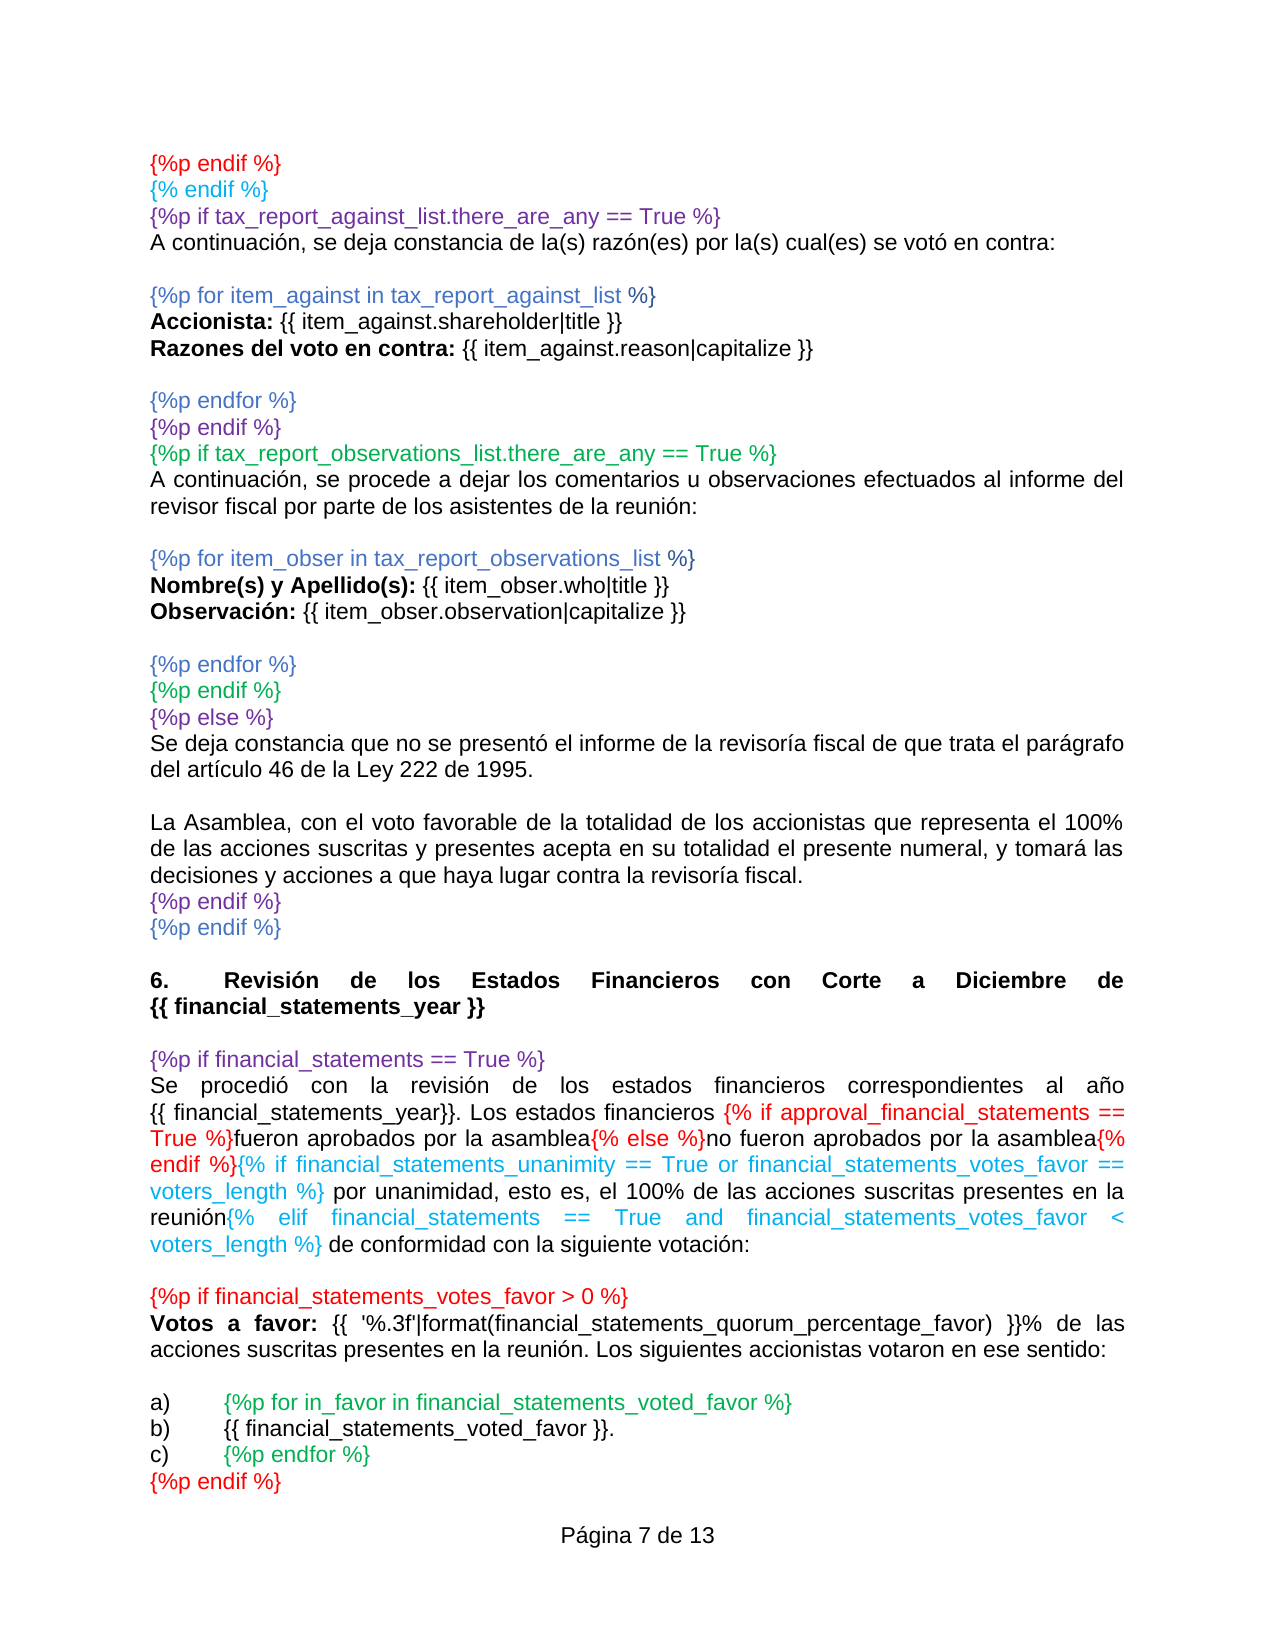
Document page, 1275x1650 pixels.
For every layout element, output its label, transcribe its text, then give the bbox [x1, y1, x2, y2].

list {%p endfor %} [150, 1441, 1125, 1468]
text Votos a favor: {{ '%.3f'|format(financial_statements_quorum_percentage_favor) }}% de las acciones suscritas presentes en la reunión. Los siguientes accionistas votaron en ese sentido: [150, 1309, 1125, 1362]
text Accionista: {{ item_against.shareholder|title }} [150, 308, 1125, 334]
text {%p endif %} [150, 888, 1125, 914]
text Observación: {{ item_obser.observation|capitalize }} [150, 598, 1125, 624]
text Se procedió con la revisión de los estados financieros correspondientes al año {{ financial_statements_year}}. Los estados financieros {% if approval_financial_statements == True %}fueron aprobados por la asamblea{% else %}no fueron aprobados por la asamblea{% endif %}{% if financial_statements_unanimity == True or financial_statements_votes_favor == voters_length %} por unanimidad, esto es, el 100% de las acciones suscritas presentes en la reunión{% elif financial_statements == True and financial_statements_votes_favor < voters_length %} de conformidad con la siguiente votación: [150, 1072, 1125, 1257]
list {%p for in_favor in financial_statements_voted_favor %} [150, 1389, 1125, 1415]
text {%p endif %} [150, 150, 1125, 176]
text {%p endif %} [150, 677, 1125, 703]
list {{ financial_statements_voted_favor }}. [150, 1415, 1125, 1441]
text {%p else %} [150, 703, 1125, 730]
text {%p endif %} [150, 1468, 1125, 1494]
text {%p if financial_statements == True %} [150, 1046, 1125, 1072]
text Nombre(s) y Apellido(s): {{ item_obser.who|title }} [150, 572, 1125, 598]
text {% endif %} [150, 176, 1125, 203]
text {%p if tax_report_observations_list.there_are_any == True %} [150, 440, 1125, 466]
text {%p for item_obser in tax_report_observations_list %} [150, 545, 1125, 572]
text A continuación, se deja constancia de la(s) razón(es) por la(s) cual(es) se votó en contra: [150, 229, 1125, 255]
text Razones del voto en contra: {{ item_against.reason|capitalize }} [150, 334, 1125, 361]
list Revisión de los Estados Financieros con Corte a Diciembre de {{ financial_statements_year }} [150, 967, 1125, 1020]
text Se deja constancia que no se presentó el informe de la revisoría fiscal de que trata el parágrafo del artículo 46 de la Ley 222 de 1995. [150, 730, 1125, 782]
text {%p endif %} [150, 914, 1125, 941]
text A continuación, se procede a dejar los comentarios u observaciones efectuados al informe del revisor fiscal por parte de los asistentes de la reunión: [150, 466, 1125, 519]
text {%p if tax_report_against_list.there_are_any == True %} [150, 203, 1125, 229]
text {%p endfor %} [150, 651, 1125, 677]
text {%p endfor %} [150, 387, 1125, 413]
text La Asamblea, con el voto favorable de la totalidad de los accionistas que representa el 100% de las acciones suscritas y presentes acepta en su totalidad el presente numeral, y tomará las decisiones y acciones a que haya lugar contra la revisoría fiscal. [150, 809, 1125, 888]
text {%p if financial_statements_votes_favor > 0 %} [150, 1283, 1125, 1309]
text {%p for item_against in tax_report_against_list %} [150, 282, 1125, 308]
text {%p endif %} [150, 413, 1125, 440]
